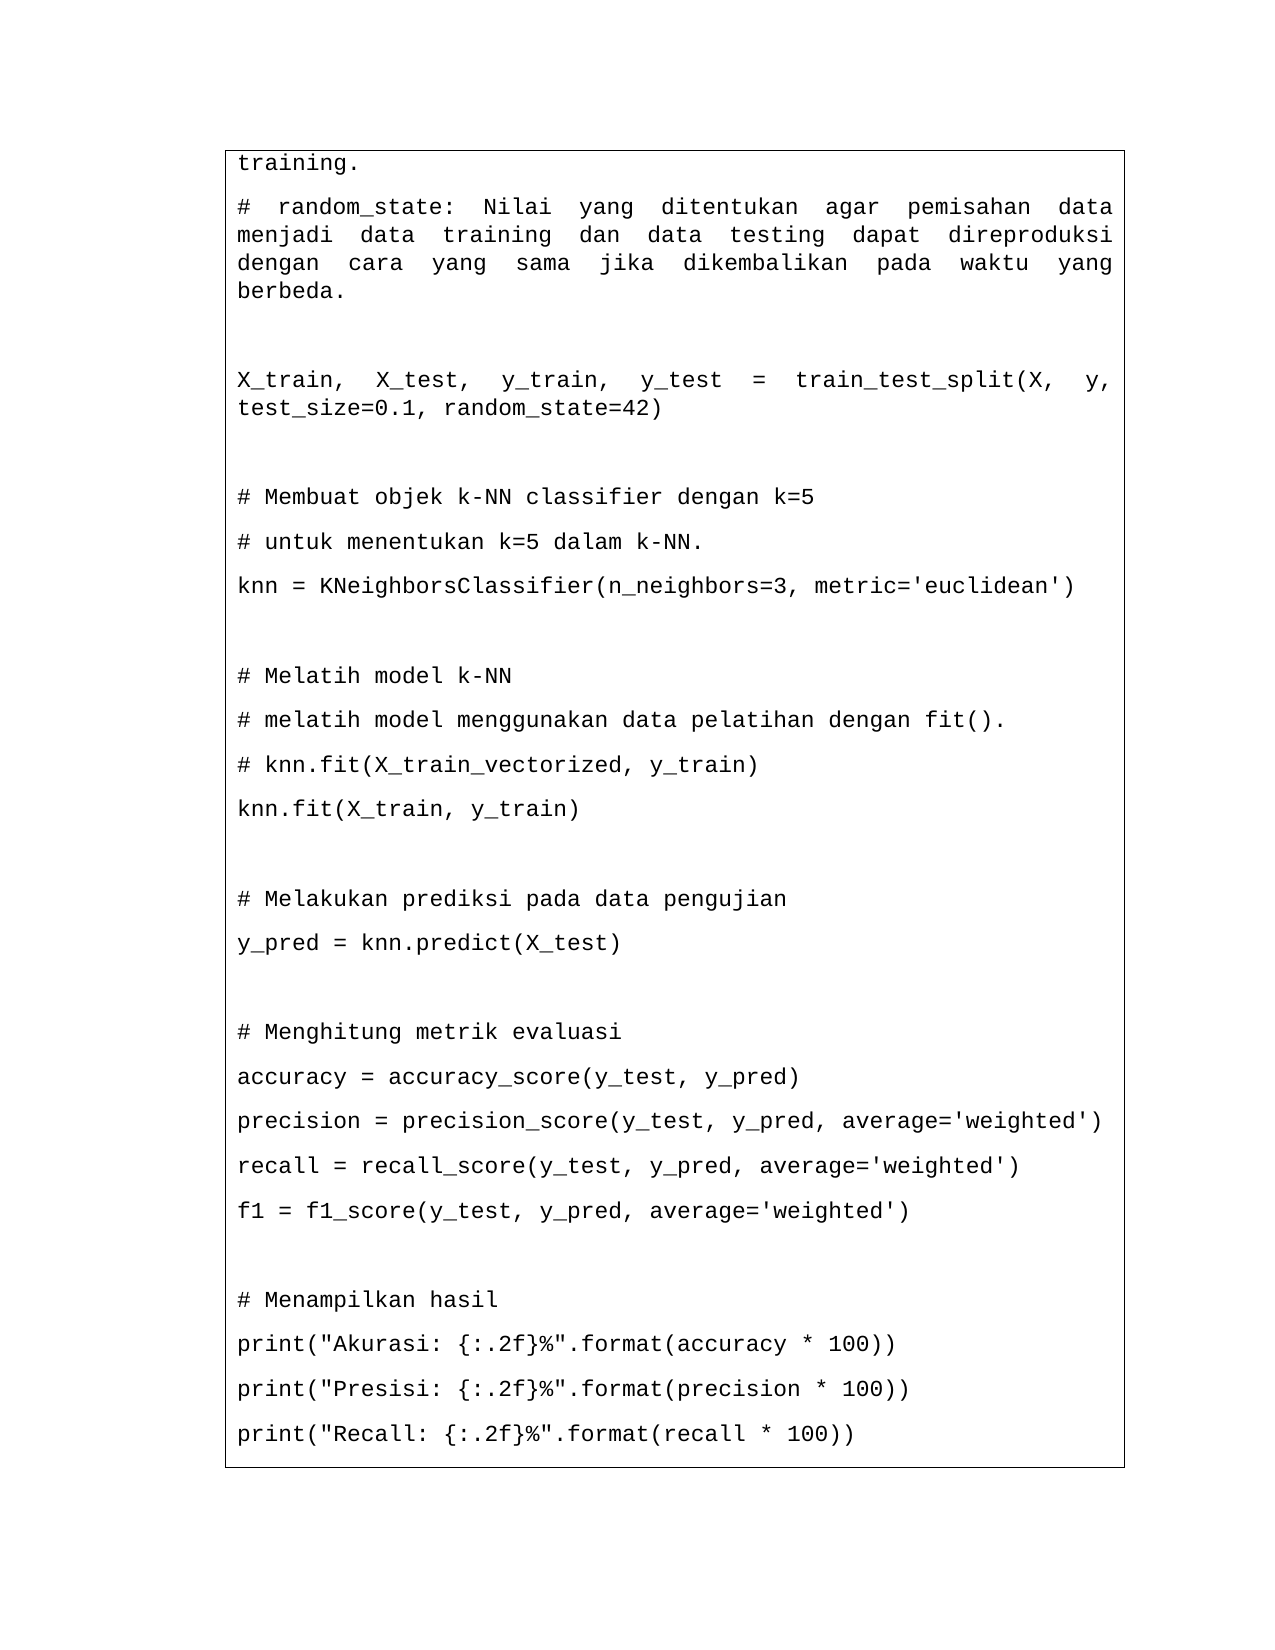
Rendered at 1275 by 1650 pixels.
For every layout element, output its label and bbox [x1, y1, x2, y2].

table_header [226, 151, 1124, 1467]
